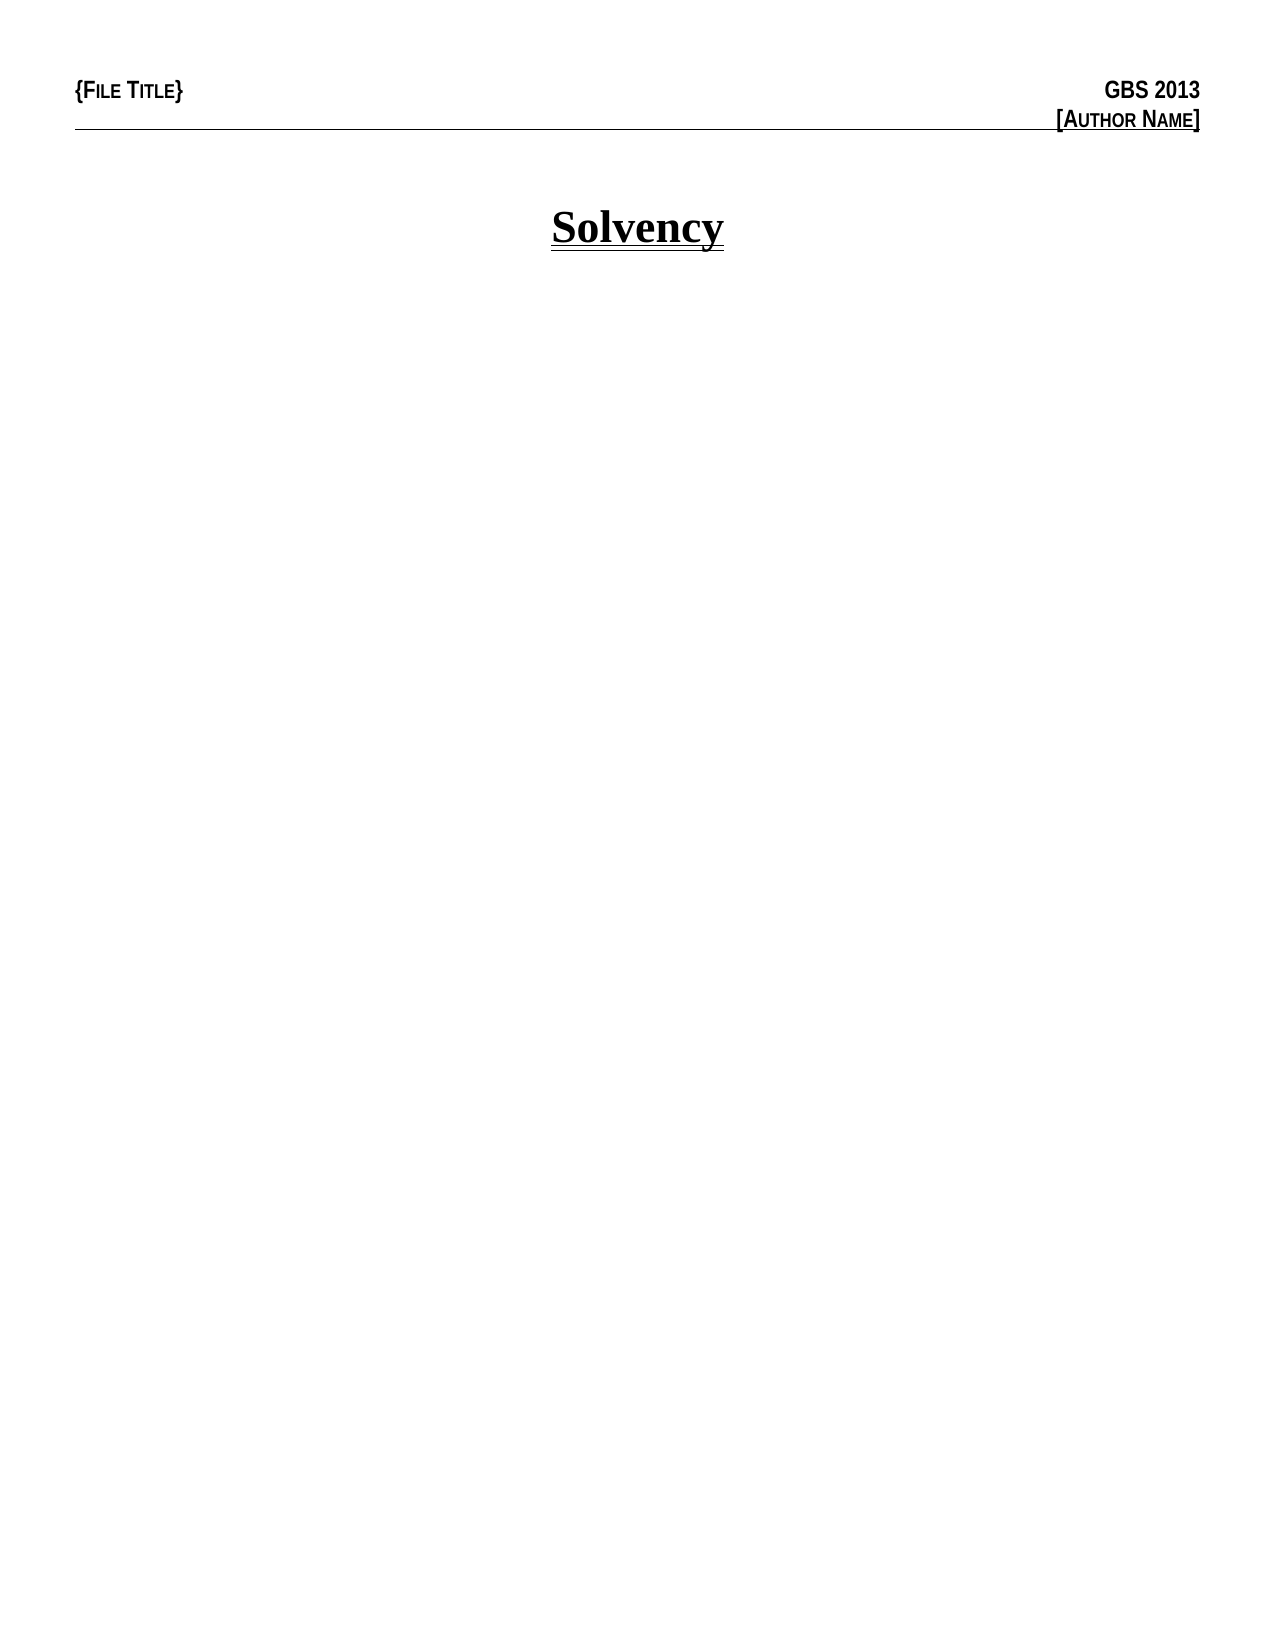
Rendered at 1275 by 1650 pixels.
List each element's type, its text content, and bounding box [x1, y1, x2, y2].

subtitle Solvency [150, 200, 1125, 253]
